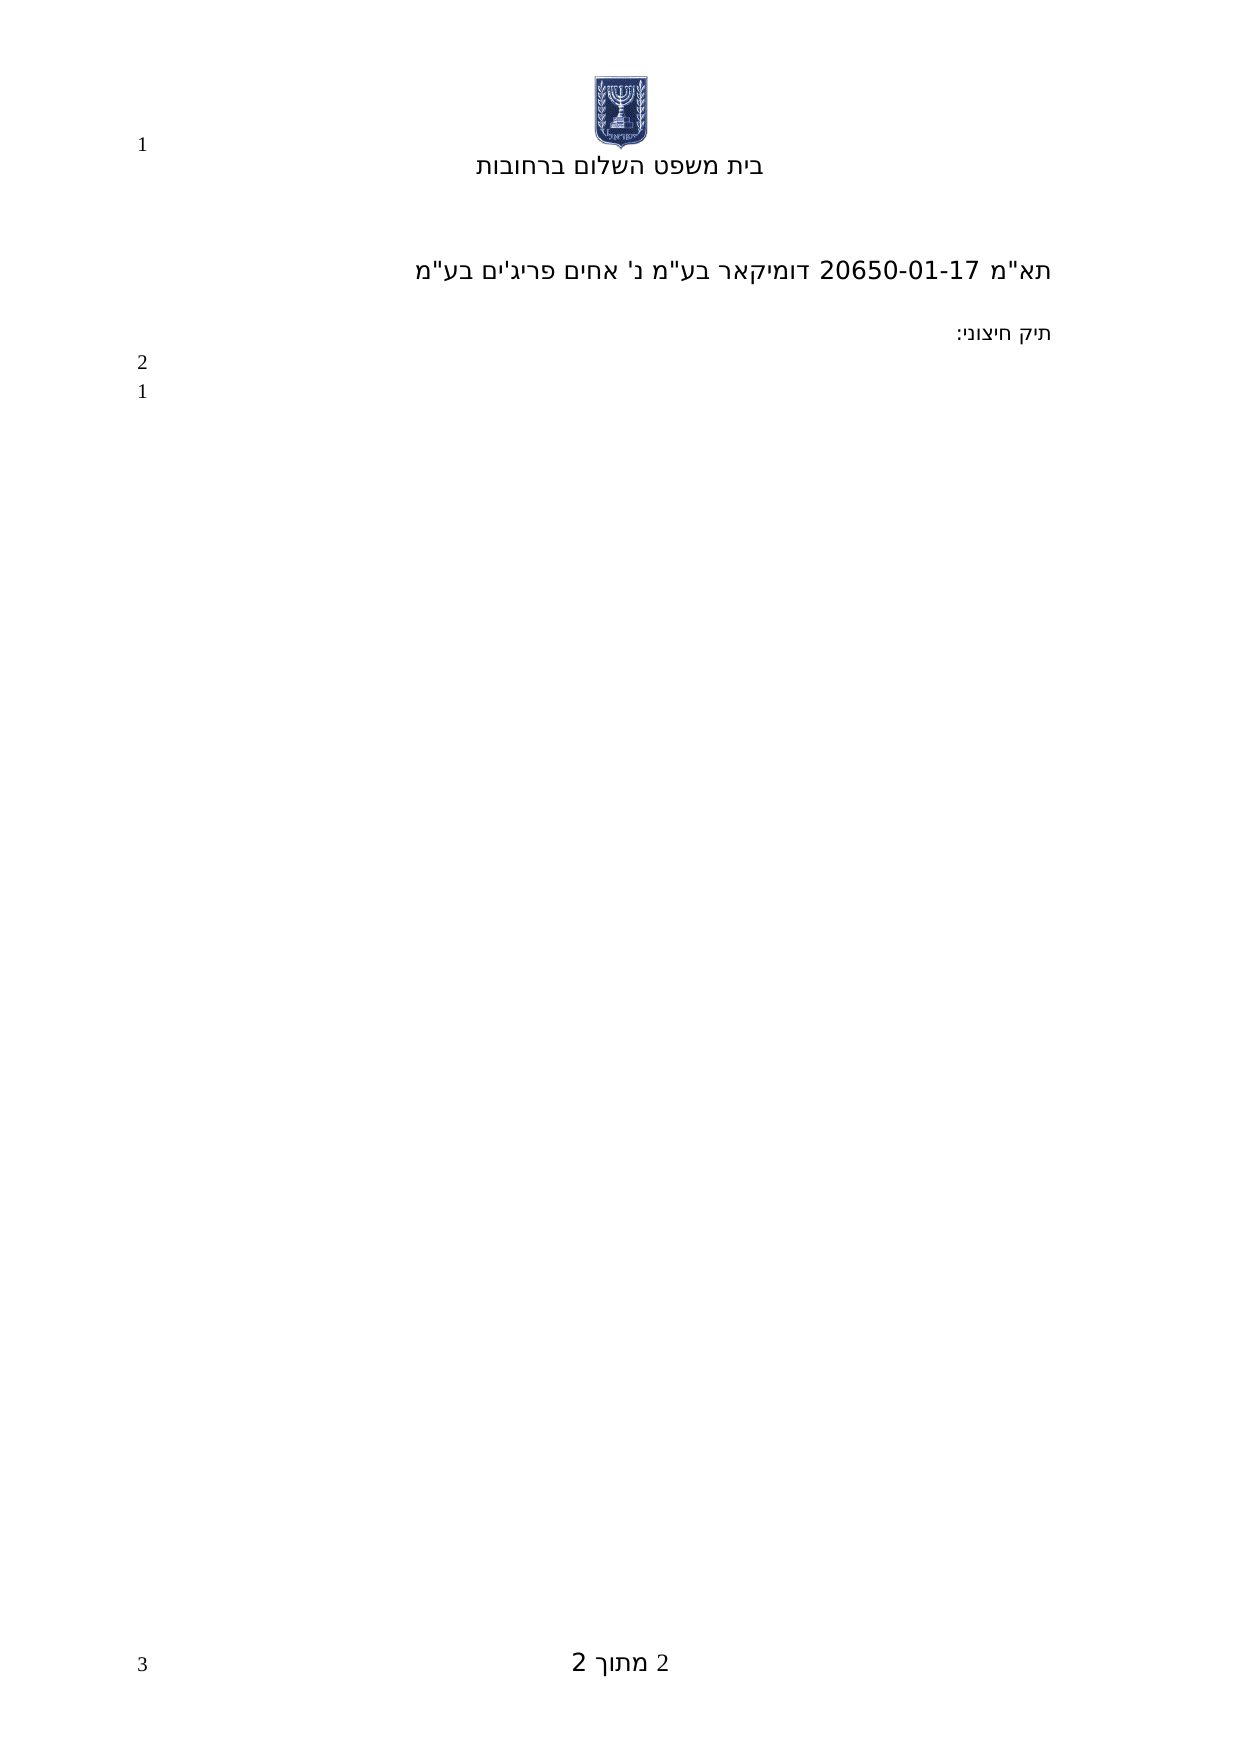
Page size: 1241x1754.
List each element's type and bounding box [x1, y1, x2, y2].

picture [589, 75, 651, 152]
